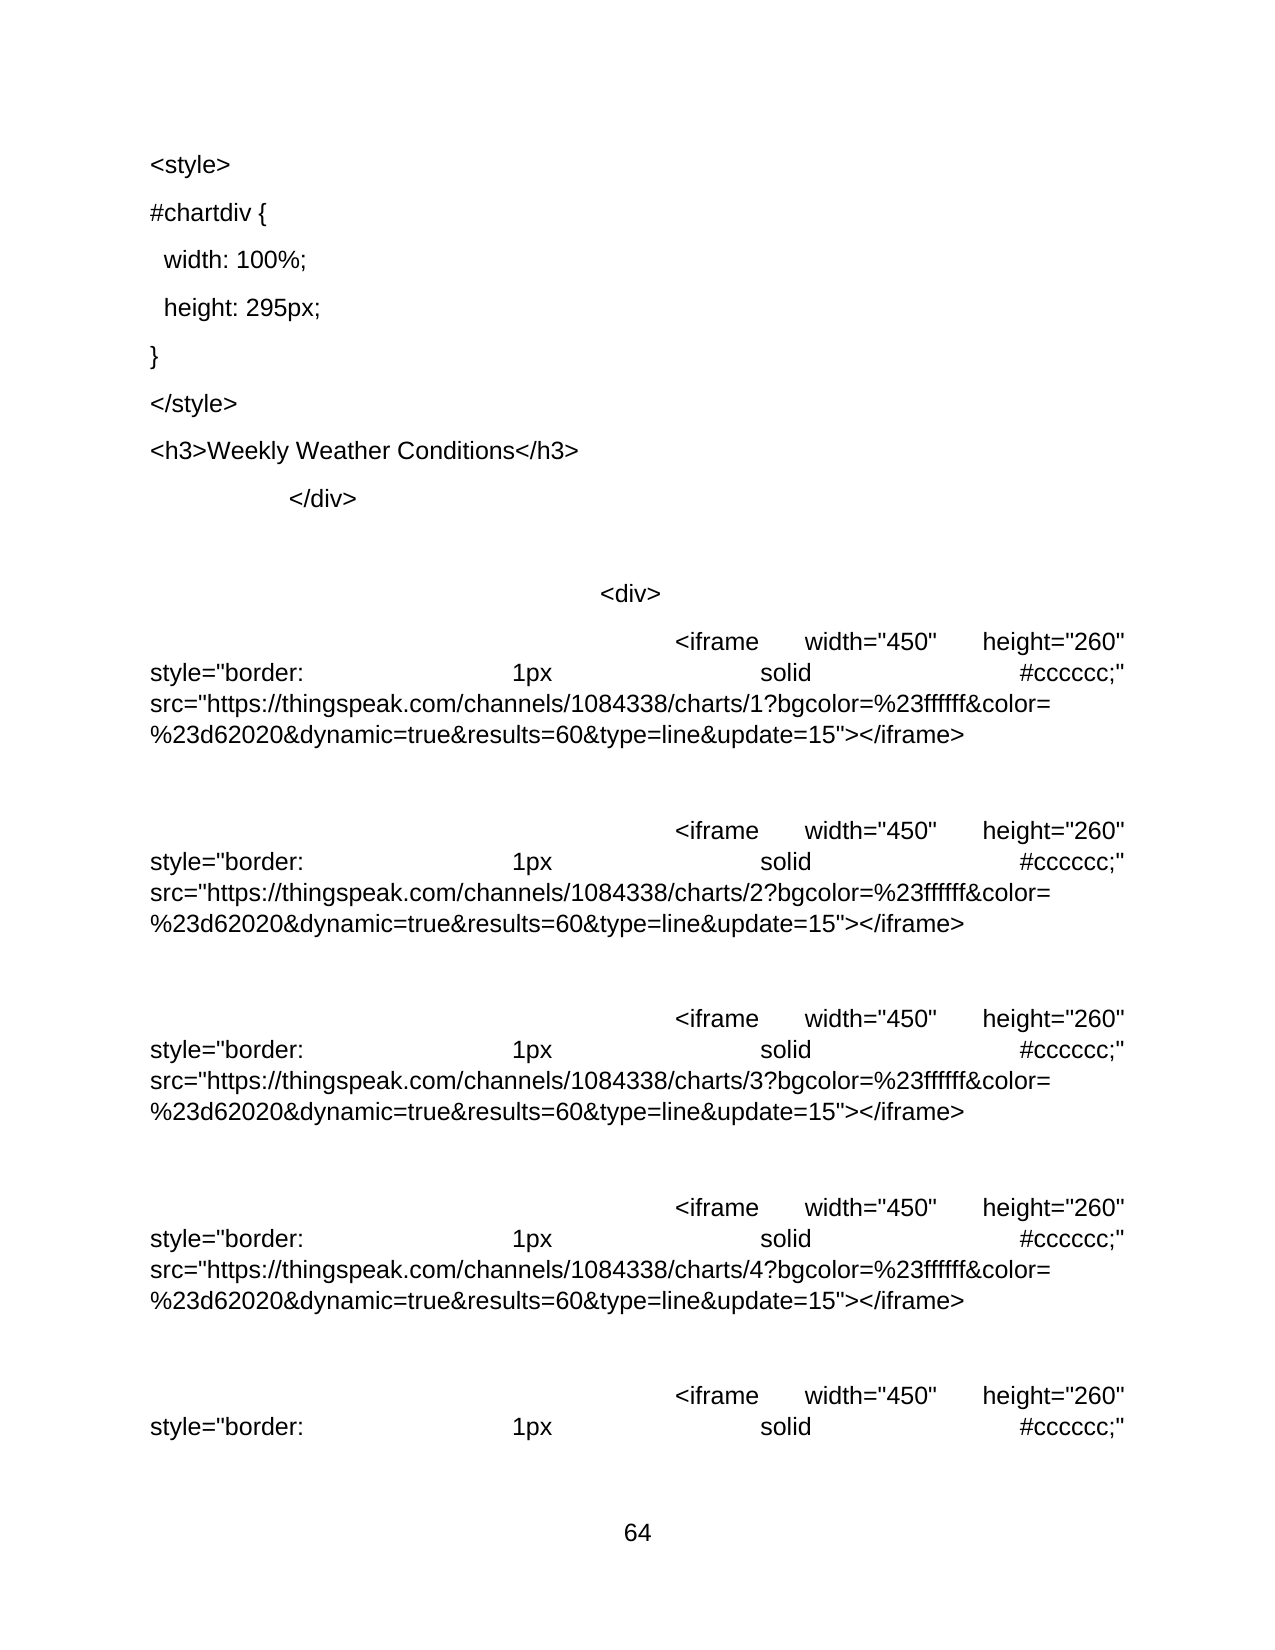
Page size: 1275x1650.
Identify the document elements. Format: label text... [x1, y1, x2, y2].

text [150, 1381, 1125, 1441]
text <h3>Weekly Weather Conditions</h3> [150, 436, 1125, 465]
text <iframe width="450" height="260" style="border: 1px solid #cccccc;" src="https://thingspeak.com/channels/1084338/charts/1?bgcolor=%23ffffff&color=%23d62020&dynamic=true&results=60&type=line&update=15"></iframe> [150, 627, 1125, 749]
text <style> [150, 150, 1125, 179]
text <iframe width="450" height="260" style="border: 1px solid #cccccc;" src="https://thingspeak.com/channels/1084338/charts/4?bgcolor=%23ffffff&color=%23d62020&dynamic=true&results=60&type=line&update=15"></iframe> [150, 1193, 1125, 1314]
text } [150, 341, 1125, 369]
text <iframe width="450" height="260" style="border: 1px solid #cccccc;" src="https://thingspeak.com/channels/1084338/charts/3?bgcolor=%23ffffff&color=%23d62020&dynamic=true&results=60&type=line&update=15"></iframe> [150, 1004, 1125, 1126]
text #chartdiv { [150, 198, 1125, 226]
text </style> [150, 388, 1125, 417]
text height: 295px; [150, 293, 1125, 322]
text <div> [150, 579, 1125, 608]
text </div> [150, 484, 1125, 513]
text width: 100%; [150, 245, 1125, 274]
text <iframe width="450" height="260" style="border: 1px solid #cccccc;" src="https://thingspeak.com/channels/1084338/charts/2?bgcolor=%23ffffff&color=%23d62020&dynamic=true&results=60&type=line&update=15"></iframe> [150, 816, 1125, 937]
